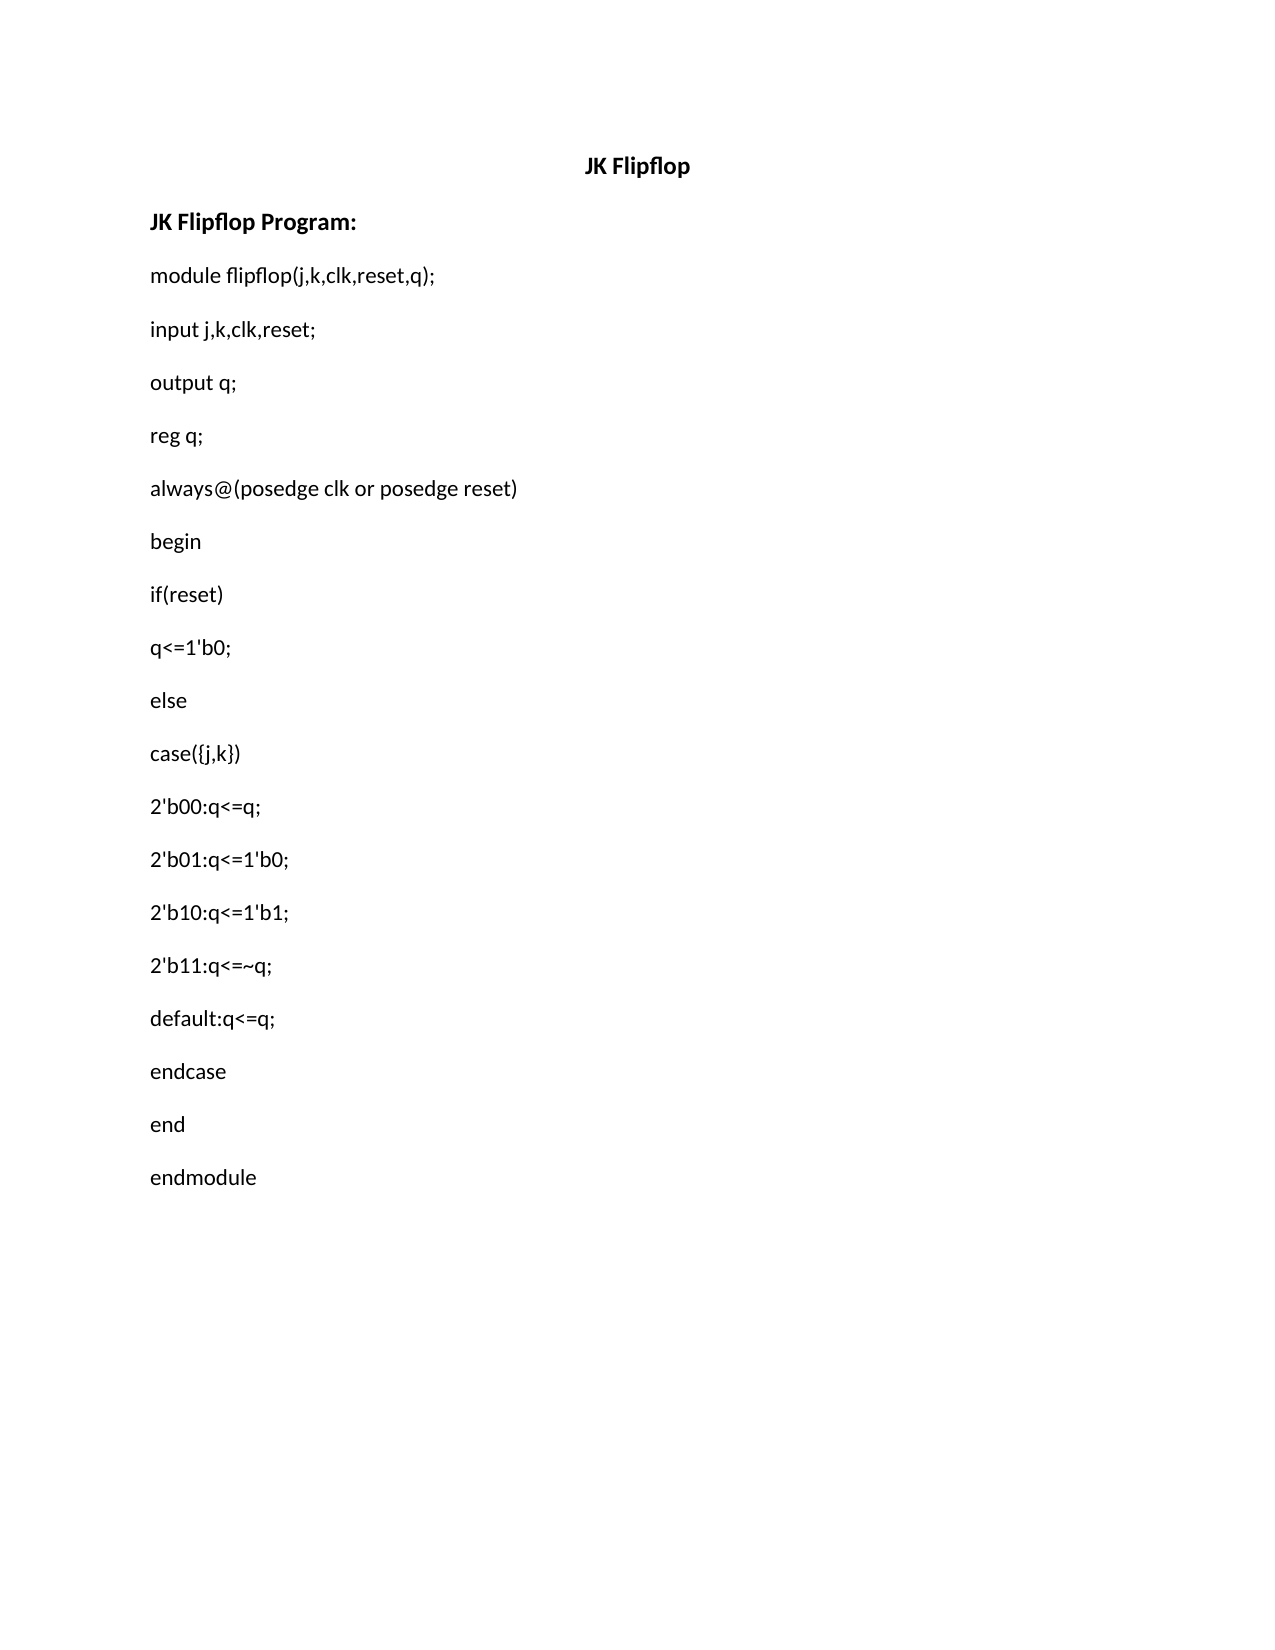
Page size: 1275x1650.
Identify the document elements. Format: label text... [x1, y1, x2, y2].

text reg q; [150, 421, 1125, 449]
text input j,k,clk,reset; [150, 315, 1125, 343]
text case({j,k}) [150, 739, 1125, 767]
text JK Flipflop Program: [150, 206, 1125, 236]
text endmodule [150, 1163, 1125, 1191]
text output q; [150, 368, 1125, 396]
text module flipflop(j,k,clk,reset,q); [150, 262, 1125, 290]
text 2'b00:q<=q; [150, 792, 1125, 820]
text if(reset) [150, 580, 1125, 608]
text 2'b01:q<=1'b0; [150, 845, 1125, 873]
text 2'b11:q<=~q; [150, 951, 1125, 979]
text begin [150, 527, 1125, 555]
text else [150, 686, 1125, 714]
text end [150, 1110, 1125, 1138]
text q<=1'b0; [150, 633, 1125, 661]
text default:q<=q; [150, 1004, 1125, 1032]
text 2'b10:q<=1'b1; [150, 898, 1125, 926]
text endcase [150, 1057, 1125, 1085]
text JK Flipflop [150, 150, 1125, 181]
text always@(posedge clk or posedge reset) [150, 474, 1125, 502]
